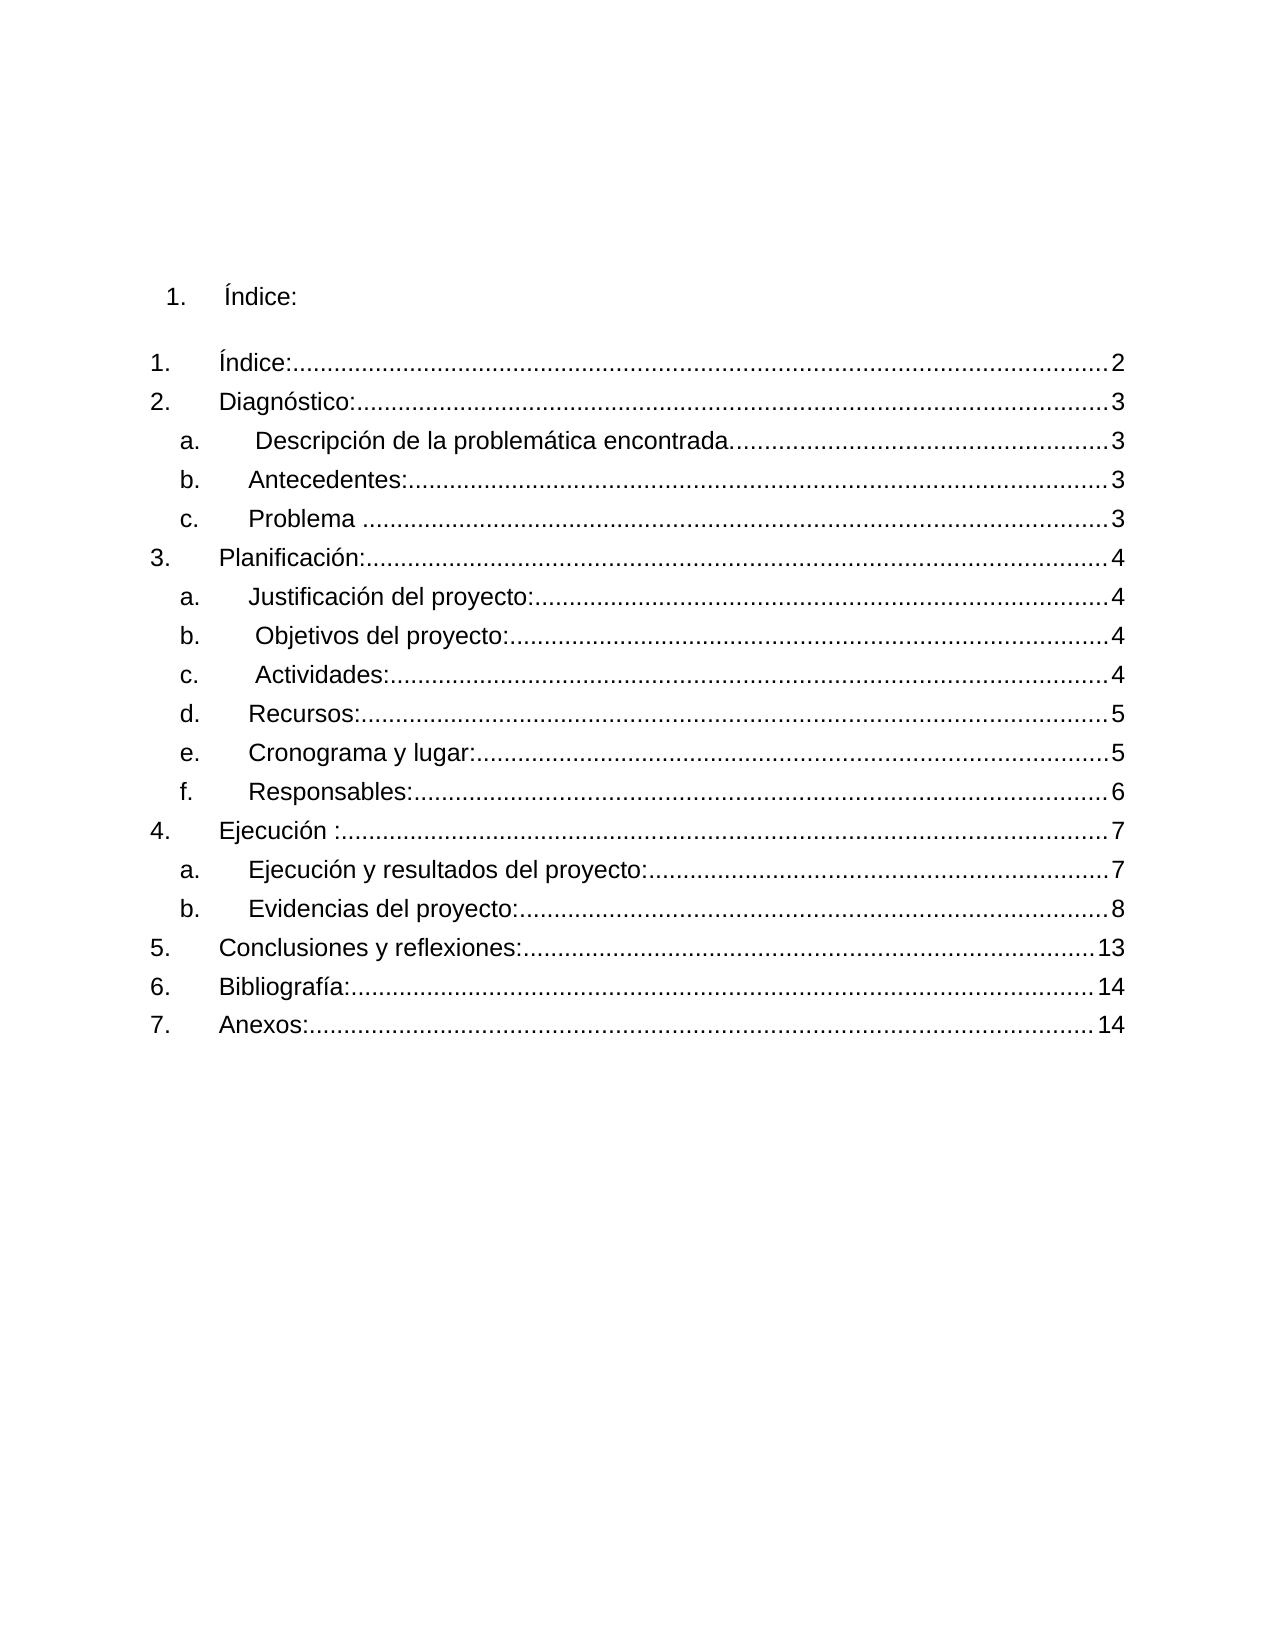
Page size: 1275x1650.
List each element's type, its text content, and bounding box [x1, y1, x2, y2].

list Índice: [186, 282, 1125, 311]
